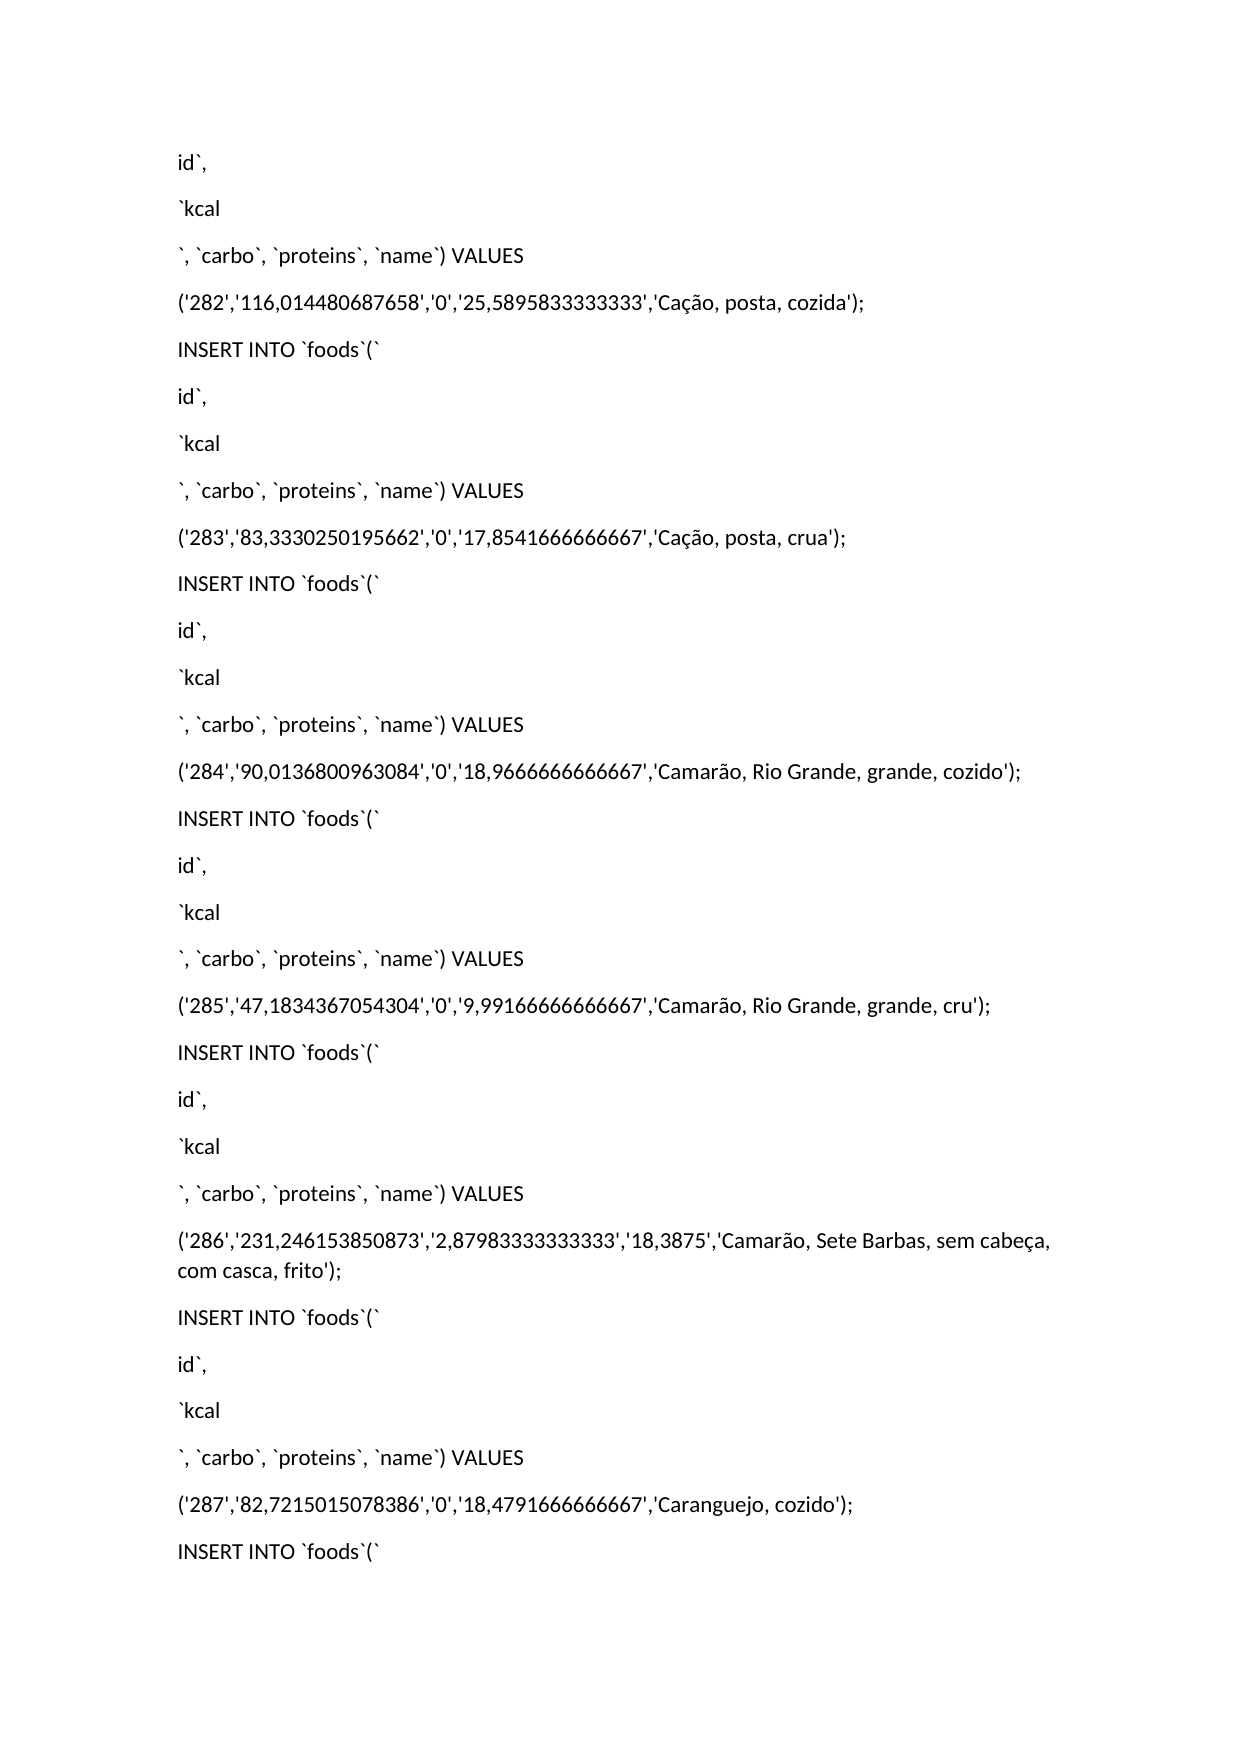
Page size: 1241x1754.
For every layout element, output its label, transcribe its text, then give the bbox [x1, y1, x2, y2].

text `, `carbo`, `proteins`, `name`) VALUES [177, 944, 1063, 972]
text INSERT INTO `foods`(` [177, 335, 1063, 363]
text INSERT INTO `foods`(` [177, 1038, 1063, 1066]
text id`, [177, 382, 1063, 410]
text `, `carbo`, `proteins`, `name`) VALUES [177, 1179, 1063, 1207]
text ('285','47,1834367054304','0','9,99166666666667','Camarão, Rio Grande, grande, cru'); [177, 991, 1063, 1019]
text `kcal [177, 1132, 1063, 1160]
text ('282','116,014480687658','0','25,5895833333333','Cação, posta, cozida'); [177, 288, 1063, 316]
text ('284','90,0136800963084','0','18,9666666666667','Camarão, Rio Grande, grande, cozido'); [177, 757, 1063, 785]
text `, `carbo`, `proteins`, `name`) VALUES [177, 476, 1063, 504]
text ('287','82,7215015078386','0','18,4791666666667','Caranguejo, cozido'); [177, 1490, 1063, 1518]
text ('286','231,246153850873','2,87983333333333','18,3875','Camarão, Sete Barbas, sem cabeça, com casca, frito'); [177, 1226, 1063, 1284]
text INSERT INTO `foods`(` [177, 569, 1063, 597]
text id`, [177, 851, 1063, 879]
text `kcal [177, 1397, 1063, 1424]
text `, `carbo`, `proteins`, `name`) VALUES [177, 710, 1063, 738]
text INSERT INTO `foods`(` [177, 804, 1063, 832]
text `, `carbo`, `proteins`, `name`) VALUES [177, 1443, 1063, 1471]
text id`, [177, 616, 1063, 644]
text id`, [177, 148, 1063, 176]
text `kcal [177, 194, 1063, 222]
text `kcal [177, 429, 1063, 457]
text INSERT INTO `foods`(` [177, 1303, 1063, 1331]
text `kcal [177, 898, 1063, 926]
text id`, [177, 1085, 1063, 1113]
text INSERT INTO `foods`(` [177, 1537, 1063, 1565]
text ('283','83,3330250195662','0','17,8541666666667','Cação, posta, crua'); [177, 523, 1063, 551]
text `kcal [177, 663, 1063, 691]
text `, `carbo`, `proteins`, `name`) VALUES [177, 241, 1063, 269]
text id`, [177, 1350, 1063, 1378]
